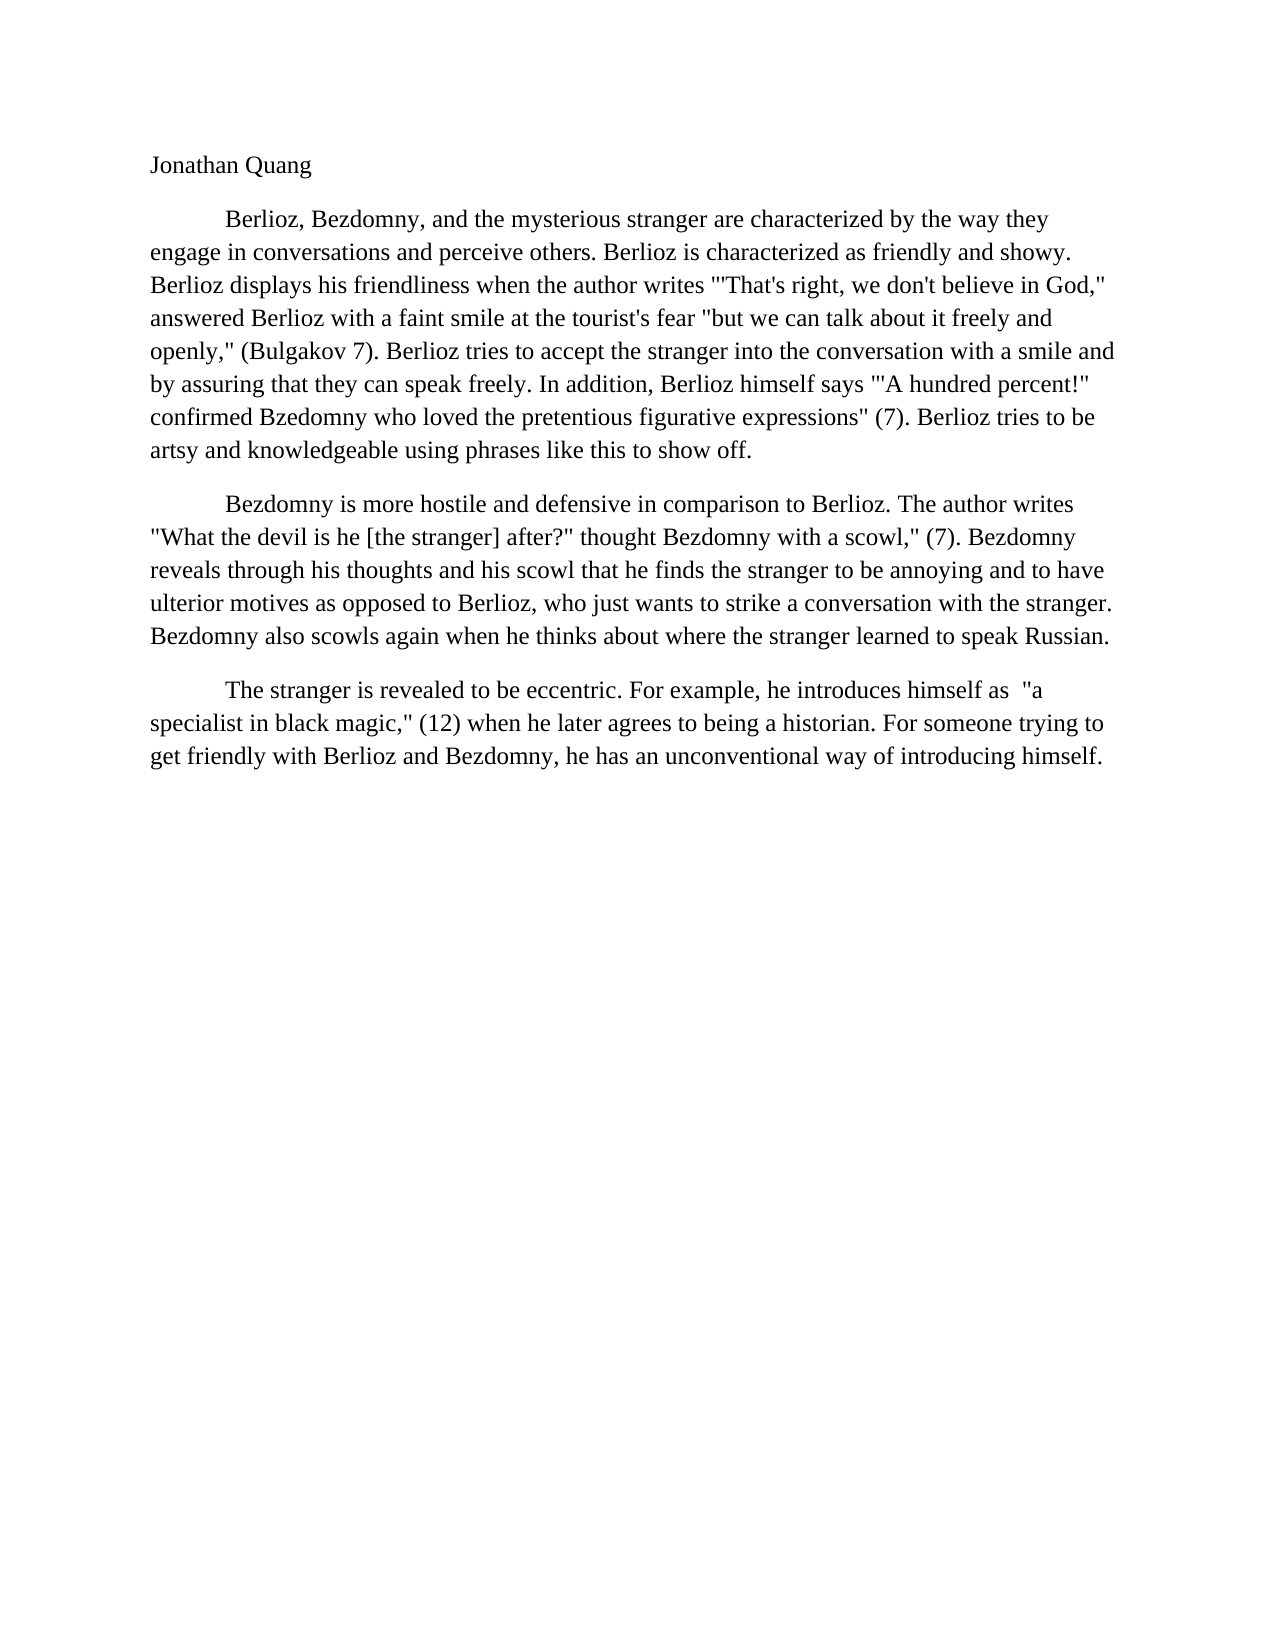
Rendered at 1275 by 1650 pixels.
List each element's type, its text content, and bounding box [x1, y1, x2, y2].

text Berlioz, Bezdomny, and the mysterious stranger are characterized by the way they engage in conversations and perceive others. Berlioz is characterized as friendly and showy. Berlioz displays his friendliness when the author writes "'That's right, we don't believe in God," answered Berlioz with a faint smile at the tourist's fear "but we can talk about it freely and openly," (Bulgakov 7). Berlioz tries to accept the stranger into the conversation with a smile and by assuring that they can speak freely. In addition, Berlioz himself says "'A hundred percent!" confirmed Bzedomny who loved the pretentious figurative expressions" (7). Berlioz tries to be artsy and knowledgeable using phrases like this to show off. [150, 204, 1125, 464]
text Bezdomny is more hostile and defensive in comparison to Berlioz. The author writes "What the devil is he [the stranger] after?" thought Bezdomny with a scowl," (7). Bezdomny reveals through his thoughts and his scowl that he finds the stranger to be annoying and to have ulterior motives as opposed to Berlioz, who just wants to strike a conversation with the stranger. Bezdomny also scowls again when he thinks about where the stranger learned to speak Russian. [150, 489, 1125, 650]
text Jonathan Quang [150, 150, 1125, 179]
text The stranger is revealed to be eccentric. For example, he introduces himself as "a specialist in black magic," (12) when he later agrees to being a historian. For someone trying to get friendly with Berlioz and Bezdomny, he has an unconventional way of introducing himself. [150, 675, 1125, 769]
